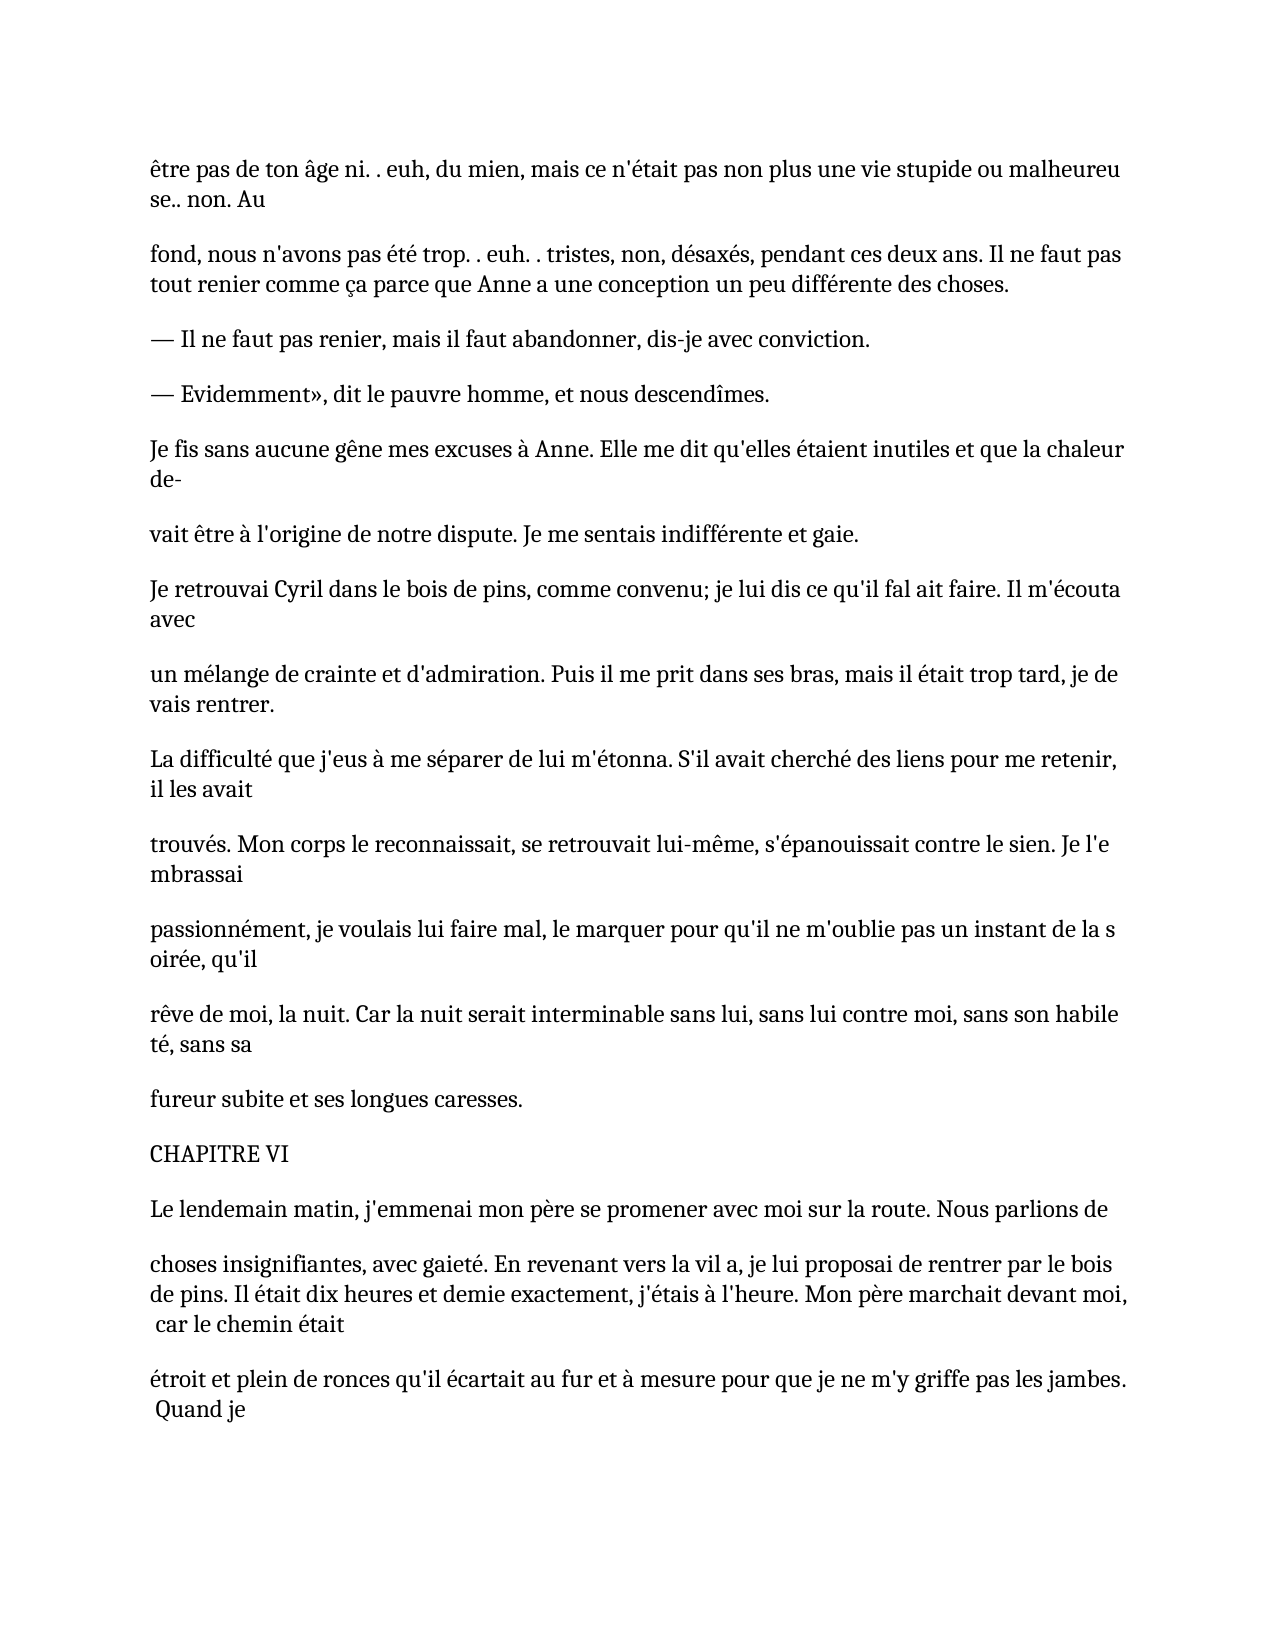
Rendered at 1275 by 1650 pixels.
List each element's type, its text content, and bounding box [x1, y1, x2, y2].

text — Il ne faut pas renier, mais il faut abandonner, dis-je avec conviction. [150, 324, 1125, 354]
text passionnément, je voulais lui faire mal, le marquer pour qu'il ne m'oublie pas un instant de la soirée, qu'il [150, 914, 1125, 974]
text choses insignifiantes, avec gaieté. En revenant vers la vil a, je lui proposai de rentrer par le bois de pins. Il était dix heures et demie exactement, j'étais à l'heure. Mon père marchait devant moi, car le chemin était [150, 1249, 1125, 1339]
text Je fis sans aucune gêne mes excuses à Anne. Elle me dit qu'elles étaient inutiles et que la chaleur de- [150, 434, 1125, 494]
text fond, nous n'avons pas été trop. . euh. . tristes, non, désaxés, pendant ces deux ans. Il ne faut pas tout renier comme ça parce que Anne a une conception un peu différente des choses. [150, 239, 1125, 299]
text rêve de moi, la nuit. Car la nuit serait interminable sans lui, sans lui contre moi, sans son habileté, sans sa [150, 999, 1125, 1059]
text CHAPITRE VI [150, 1139, 1125, 1169]
text Le lendemain matin, j'emmenai mon père se promener avec moi sur la route. Nous parlions de [150, 1194, 1125, 1224]
text être pas de ton âge ni. . euh, du mien, mais ce n'était pas non plus une vie stupide ou malheureuse.. non. Au [150, 154, 1125, 214]
text fureur subite et ses longues caresses. [150, 1084, 1125, 1114]
text — Evidemment», dit le pauvre homme, et nous descendîmes. [150, 379, 1125, 409]
text étroit et plein de ronces qu'il écartait au fur et à mesure pour que je ne m'y griffe pas les jambes. Quand je [150, 1364, 1125, 1424]
text un mélange de crainte et d'admiration. Puis il me prit dans ses bras, mais il était trop tard, je devais rentrer. [150, 659, 1125, 719]
text Je retrouvai Cyril dans le bois de pins, comme convenu; je lui dis ce qu'il fal ait faire. Il m'écouta avec [150, 574, 1125, 634]
text trouvés. Mon corps le reconnaissait, se retrouvait lui-même, s'épanouissait contre le sien. Je l'embrassai [150, 829, 1125, 889]
text La difficulté que j'eus à me séparer de lui m'étonna. S'il avait cherché des liens pour me retenir, il les avait [150, 744, 1125, 804]
text vait être à l'origine de notre dispute. Je me sentais indifférente et gaie. [150, 519, 1125, 549]
